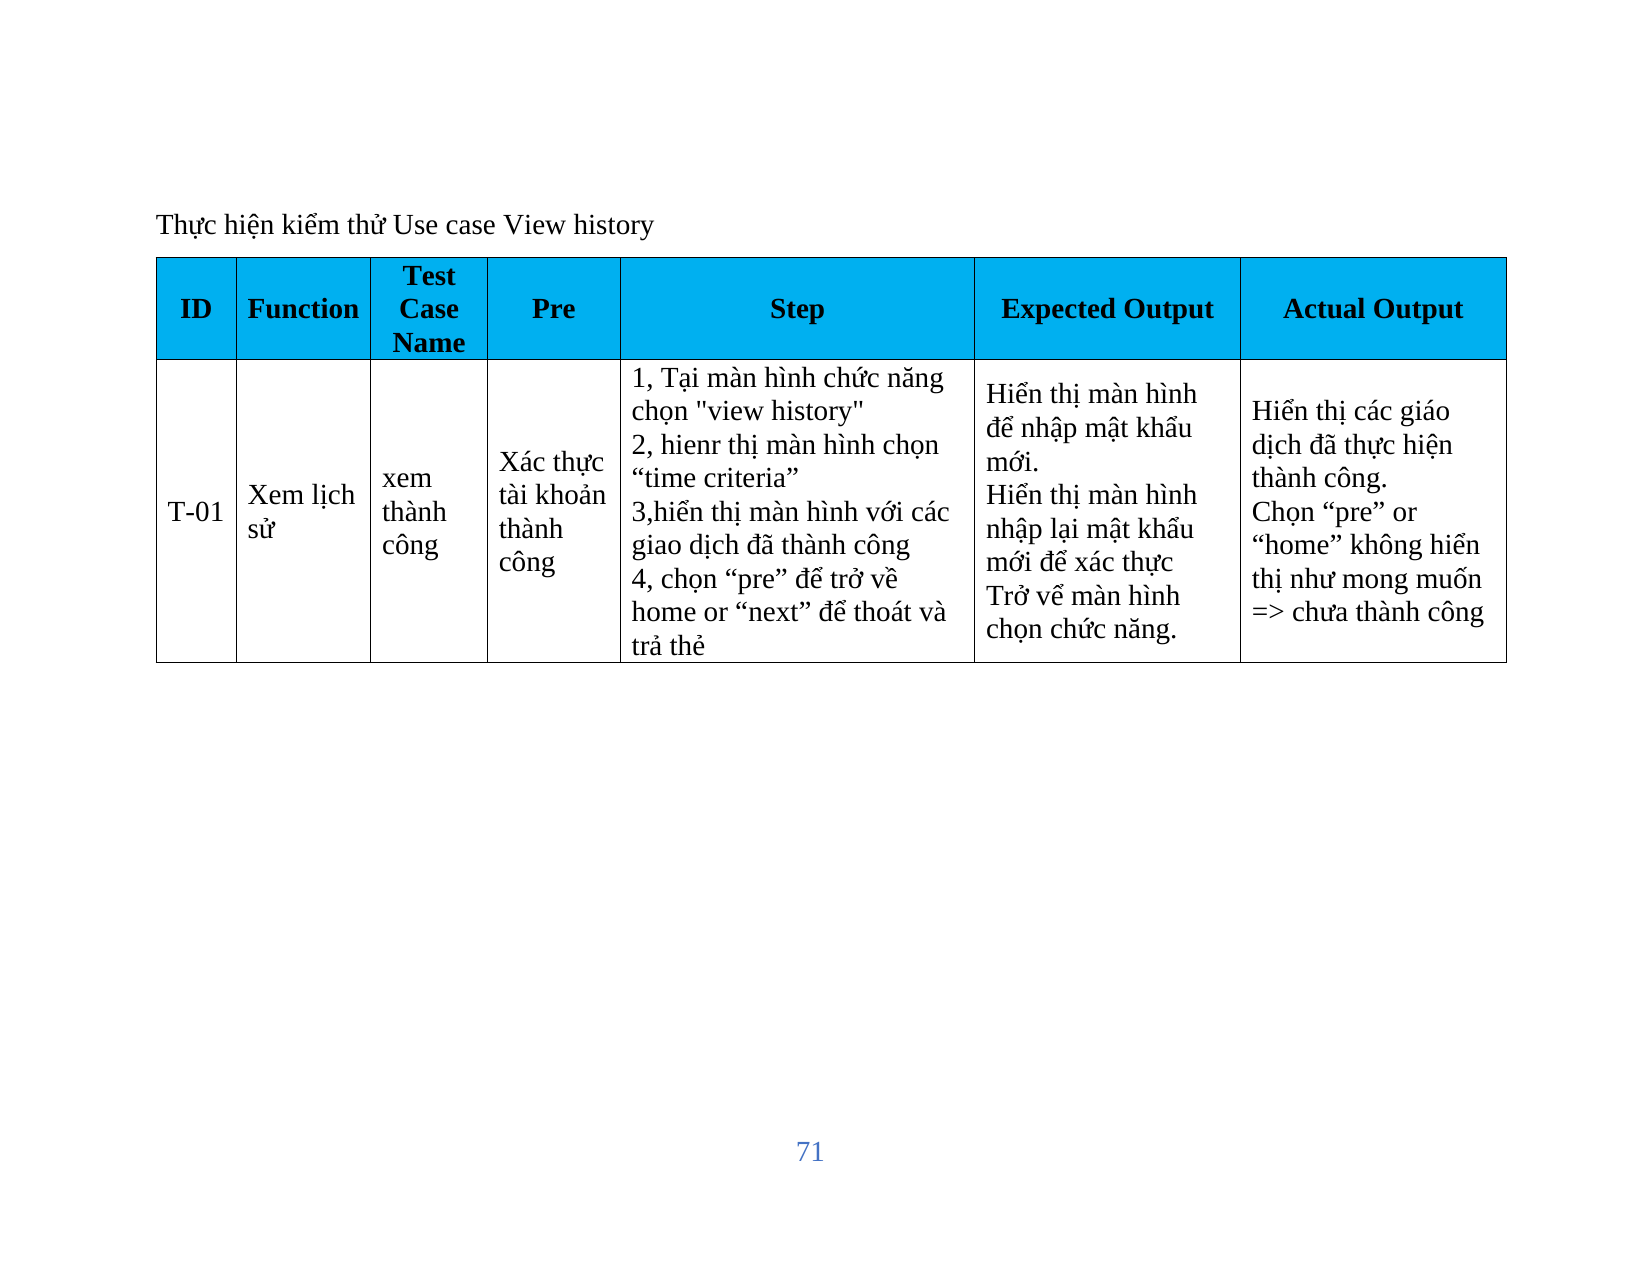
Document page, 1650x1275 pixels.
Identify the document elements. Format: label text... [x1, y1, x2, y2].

table_cell Xác thực tài khoản thành công [488, 360, 620, 662]
table_header Test Case Name [371, 258, 487, 359]
table_cell Hiển thị màn hình để nhập mật khẩu mới. Hiển thị màn hình nhập lại mật khẩu mới để xác thực Trở vể màn hình chọn chức năng. [975, 360, 1240, 662]
table_cell xem thành công [371, 360, 487, 662]
text Thực hiện kiểm thử Use case View history [156, 207, 1502, 240]
table_header Step [621, 258, 974, 359]
table_cell 1, Tại màn hình chức năng chọn "view history" 2, hienr thị màn hình chọn “time criteria” 3,hiển thị màn hình với các giao dịch đã thành công 4, chọn “pre” để trở về home or “next” để thoát và trả thẻ [621, 360, 974, 662]
table_cell T-01 [157, 360, 236, 662]
table_header Expected Output [975, 258, 1240, 359]
table_cell Xem lịch sử [237, 360, 370, 662]
table_cell Hiển thị các giáo dịch đã thực hiện thành công. Chọn “pre” or “home” không hiển thị như mong muốn => chưa thành công [1241, 360, 1506, 662]
table_header Function [237, 258, 370, 359]
table_header ID [157, 258, 236, 359]
table_header Actual Output [1241, 258, 1506, 359]
table_header Pre [488, 258, 620, 359]
